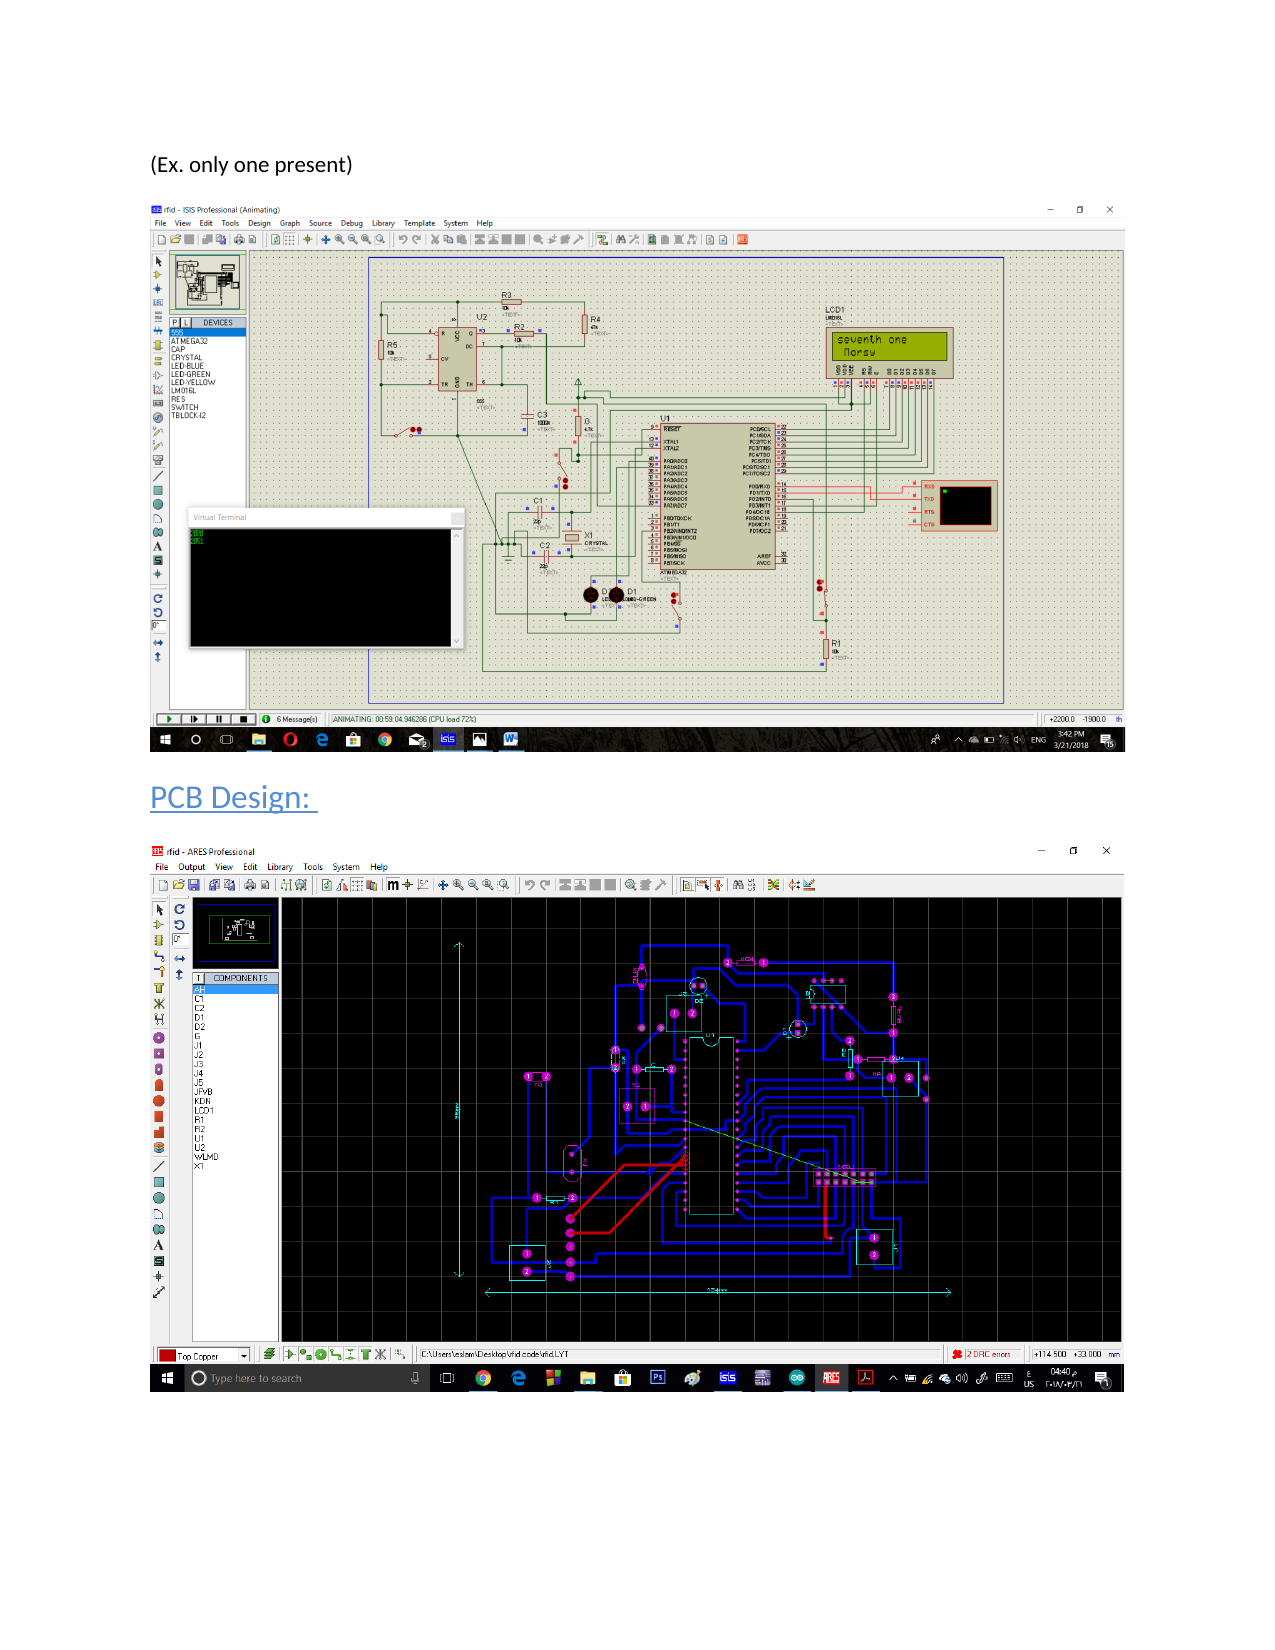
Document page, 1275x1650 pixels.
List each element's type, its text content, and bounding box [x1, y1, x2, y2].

picture [150, 203, 1125, 752]
text (Ex. only one present) [150, 150, 1125, 178]
picture [150, 843, 1124, 1392]
text PCB Design: [150, 776, 1125, 817]
